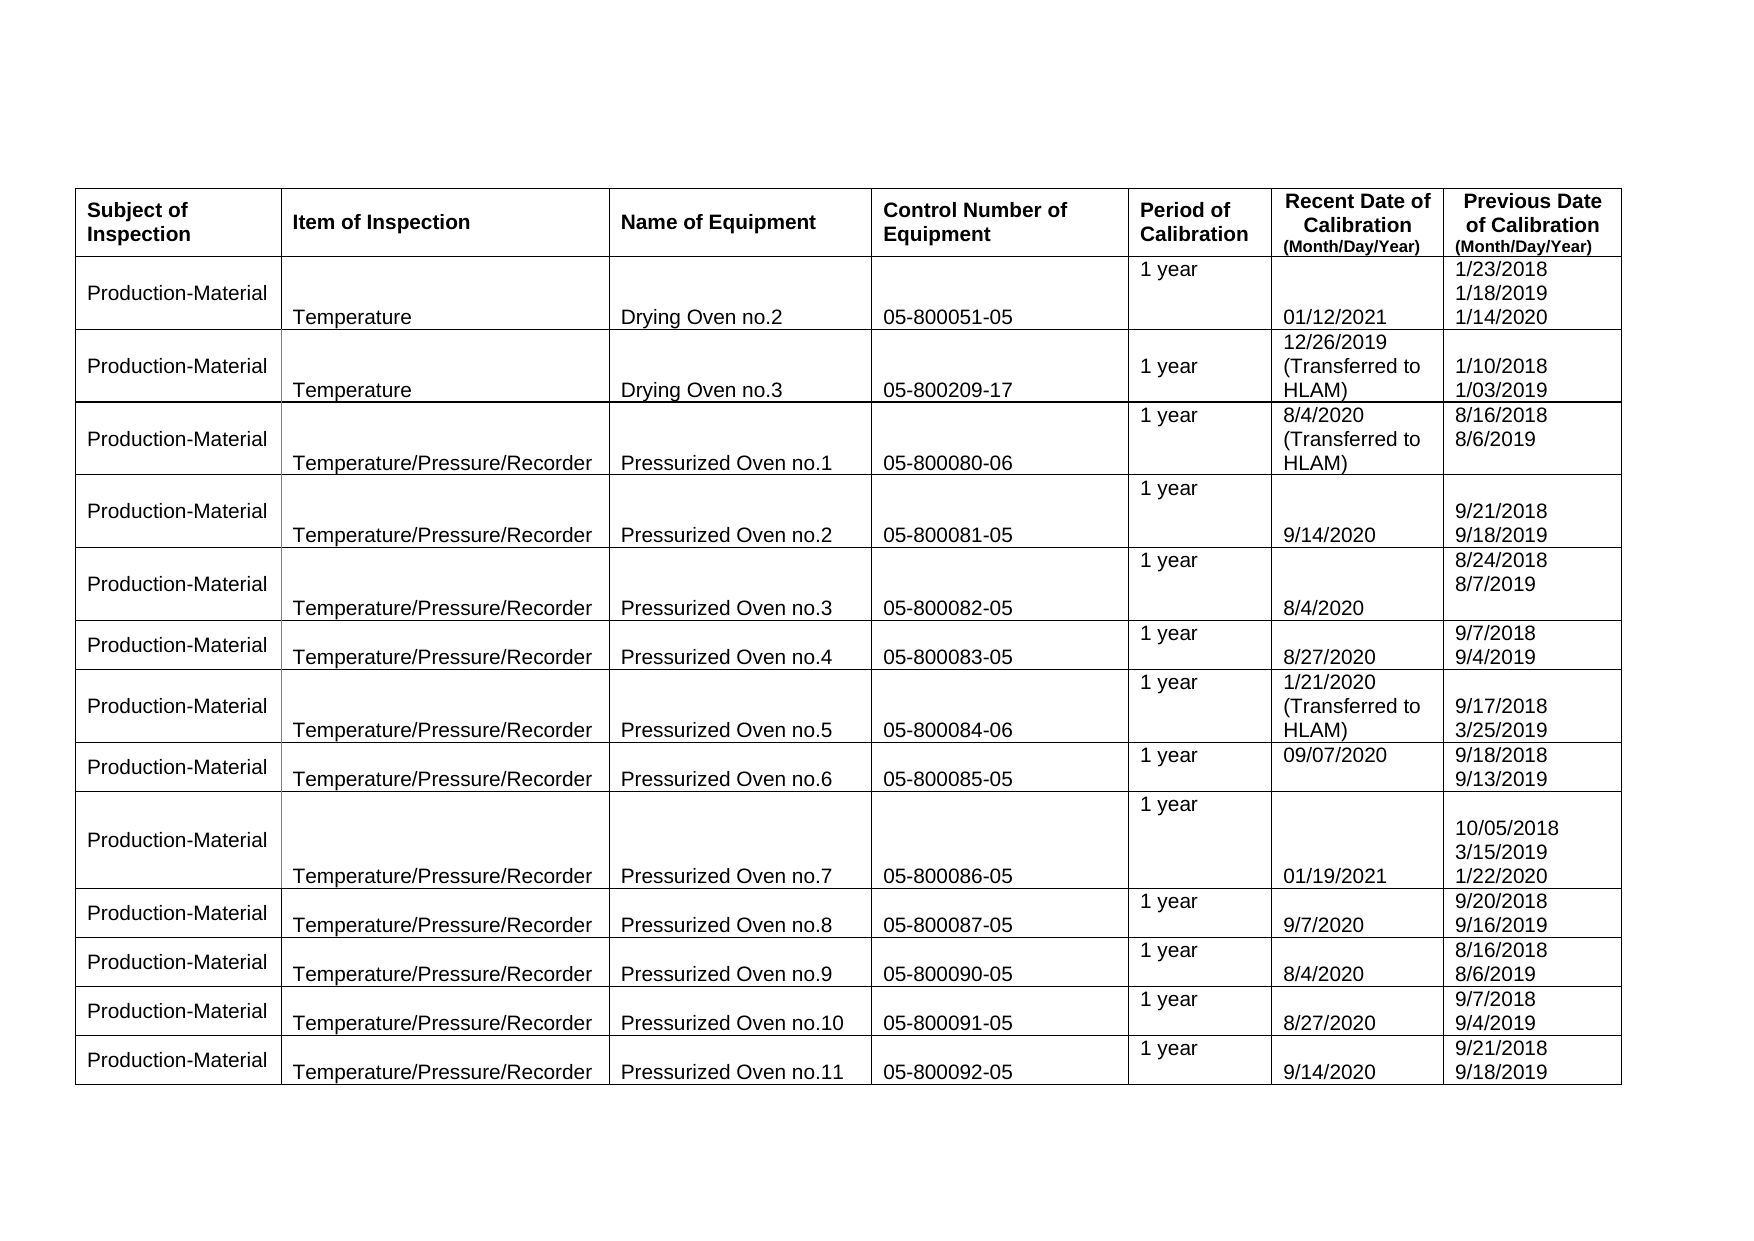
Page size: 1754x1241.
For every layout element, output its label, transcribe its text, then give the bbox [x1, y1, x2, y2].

table_cell Production-Material [76, 792, 281, 888]
table_cell 05-800085-05 [872, 743, 1128, 791]
table_cell Pressurized Oven no.11 [610, 1036, 871, 1084]
table_cell Pressurized Oven no.7 [610, 792, 871, 888]
table_cell 1/21/2020 (Transferred to HLAM) [1272, 670, 1443, 742]
table_cell Temperature/Pressure/Recorder [282, 670, 609, 742]
table_cell 1/23/2018 1/18/2019 1/14/2020 [1444, 257, 1621, 328]
table_cell 05-800081-05 [872, 475, 1128, 547]
table_cell Temperature/Pressure/Recorder [282, 792, 609, 888]
table_cell 8/4/2020 [1272, 548, 1443, 620]
table_cell Name of Equipment [610, 189, 871, 256]
table_cell Pressurized Oven no.4 [610, 621, 871, 669]
table_cell 9/18/2018 9/13/2019 [1444, 743, 1621, 791]
table_cell 9/7/2020 [1272, 889, 1443, 937]
table_cell Production-Material [76, 889, 281, 937]
table_cell 1 year [1129, 670, 1271, 742]
table_cell 1 year [1129, 548, 1271, 620]
table_cell Production-Material [76, 257, 281, 328]
table_cell 1 year [1129, 792, 1271, 888]
table_cell 01/12/2021 [1272, 257, 1443, 328]
table_cell Temperature [282, 257, 609, 328]
table_cell 8/27/2020 [1272, 621, 1443, 669]
table_cell Pressurized Oven no.5 [610, 670, 871, 742]
table_cell Control Number of Equipment [872, 189, 1128, 256]
table_cell Item of Inspection [282, 189, 609, 256]
table_cell 05-800091-05 [872, 987, 1128, 1035]
table_cell 8/24/2018 8/7/2019 [1444, 548, 1621, 620]
table_cell 9/7/2018 9/4/2019 [1444, 621, 1621, 669]
table_cell Production-Material [76, 403, 281, 474]
table_cell 1 year [1129, 257, 1271, 328]
table_cell 05-800083-05 [872, 621, 1128, 669]
table_cell 05-800092-05 [872, 1036, 1128, 1084]
table_cell 8/4/2020 [1272, 938, 1443, 986]
table_cell Temperature/Pressure/Recorder [282, 548, 609, 620]
table_cell 9/7/2018 9/4/2019 [1444, 987, 1621, 1035]
table_cell Period of Calibration [1129, 189, 1271, 256]
table_cell Production-Material [76, 743, 281, 791]
table_cell Subject of Inspection [76, 189, 281, 256]
table_cell 12/26/2019 (Transferred to HLAM) [1272, 330, 1443, 401]
table_cell 1/10/2018 1/03/2019 [1444, 330, 1621, 401]
table_cell 9/21/2018 9/18/2019 [1444, 1036, 1621, 1084]
table_cell 9/14/2020 [1272, 1036, 1443, 1084]
table_cell Recent Date of Calibration (Month/Day/Year) [1272, 189, 1443, 256]
table_cell Production-Material [76, 987, 281, 1035]
table_cell Previous Date of Calibration (Month/Day/Year) [1444, 189, 1621, 256]
table_cell Pressurized Oven no.1 [610, 403, 871, 474]
table_cell 8/16/2018 8/6/2019 [1444, 403, 1621, 474]
table_cell 1 year [1129, 938, 1271, 986]
table_cell Production-Material [76, 548, 281, 620]
table_cell 05-800209-17 [872, 330, 1128, 401]
table_cell Pressurized Oven no.2 [610, 475, 871, 547]
table_cell 09/07/2020 [1272, 743, 1443, 791]
table_cell Production-Material [76, 938, 281, 986]
table_cell 8/4/2020 (Transferred to HLAM) [1272, 403, 1443, 474]
table_cell 9/21/2018 9/18/2019 [1444, 475, 1621, 547]
table_cell 8/16/2018 8/6/2019 [1444, 938, 1621, 986]
table_cell Pressurized Oven no.3 [610, 548, 871, 620]
table_cell Temperature/Pressure/Recorder [282, 621, 609, 669]
table_cell 05-800086-05 [872, 792, 1128, 888]
table_cell 1 year [1129, 621, 1271, 669]
table_cell 9/14/2020 [1272, 475, 1443, 547]
table_cell Temperature [282, 330, 609, 401]
table_cell 1 year [1129, 403, 1271, 474]
table_cell 05-800080-06 [872, 403, 1128, 474]
table_cell 1 year [1129, 330, 1271, 401]
table_cell 1 year [1129, 1036, 1271, 1084]
table_cell 1 year [1129, 889, 1271, 937]
table_cell Pressurized Oven no.9 [610, 938, 871, 986]
table_cell Production-Material [76, 475, 281, 547]
table_cell Production-Material [76, 330, 281, 401]
table_cell 01/19/2021 [1272, 792, 1443, 888]
table_cell 1 year [1129, 475, 1271, 547]
table_cell Pressurized Oven no.8 [610, 889, 871, 937]
table_cell 1 year [1129, 743, 1271, 791]
table_cell Pressurized Oven no.6 [610, 743, 871, 791]
table_cell Temperature/Pressure/Recorder [282, 938, 609, 986]
table_cell 1 year [1129, 987, 1271, 1035]
table_cell Production-Material [76, 1036, 281, 1084]
table_cell Production-Material [76, 670, 281, 742]
table_cell 05-800082-05 [872, 548, 1128, 620]
table_cell 05-800051-05 [872, 257, 1128, 328]
table_cell 9/20/2018 9/16/2019 [1444, 889, 1621, 937]
table_cell 05-800090-05 [872, 938, 1128, 986]
table_cell Production-Material [76, 621, 281, 669]
table_cell Temperature/Pressure/Recorder [282, 475, 609, 547]
table_cell Temperature/Pressure/Recorder [282, 987, 609, 1035]
table_cell Drying Oven no.2 [610, 257, 871, 328]
table_cell 9/17/2018 3/25/2019 [1444, 670, 1621, 742]
table_cell Temperature/Pressure/Recorder [282, 403, 609, 474]
table_cell Drying Oven no.3 [610, 330, 871, 401]
table_cell 8/27/2020 [1272, 987, 1443, 1035]
table_cell 05-800084-06 [872, 670, 1128, 742]
table_cell Pressurized Oven no.10 [610, 987, 871, 1035]
table_cell Temperature/Pressure/Recorder [282, 1036, 609, 1084]
table_cell Temperature/Pressure/Recorder [282, 743, 609, 791]
table_cell 10/05/2018 3/15/2019 1/22/2020 [1444, 792, 1621, 888]
table_cell 05-800087-05 [872, 889, 1128, 937]
table_cell Temperature/Pressure/Recorder [282, 889, 609, 937]
